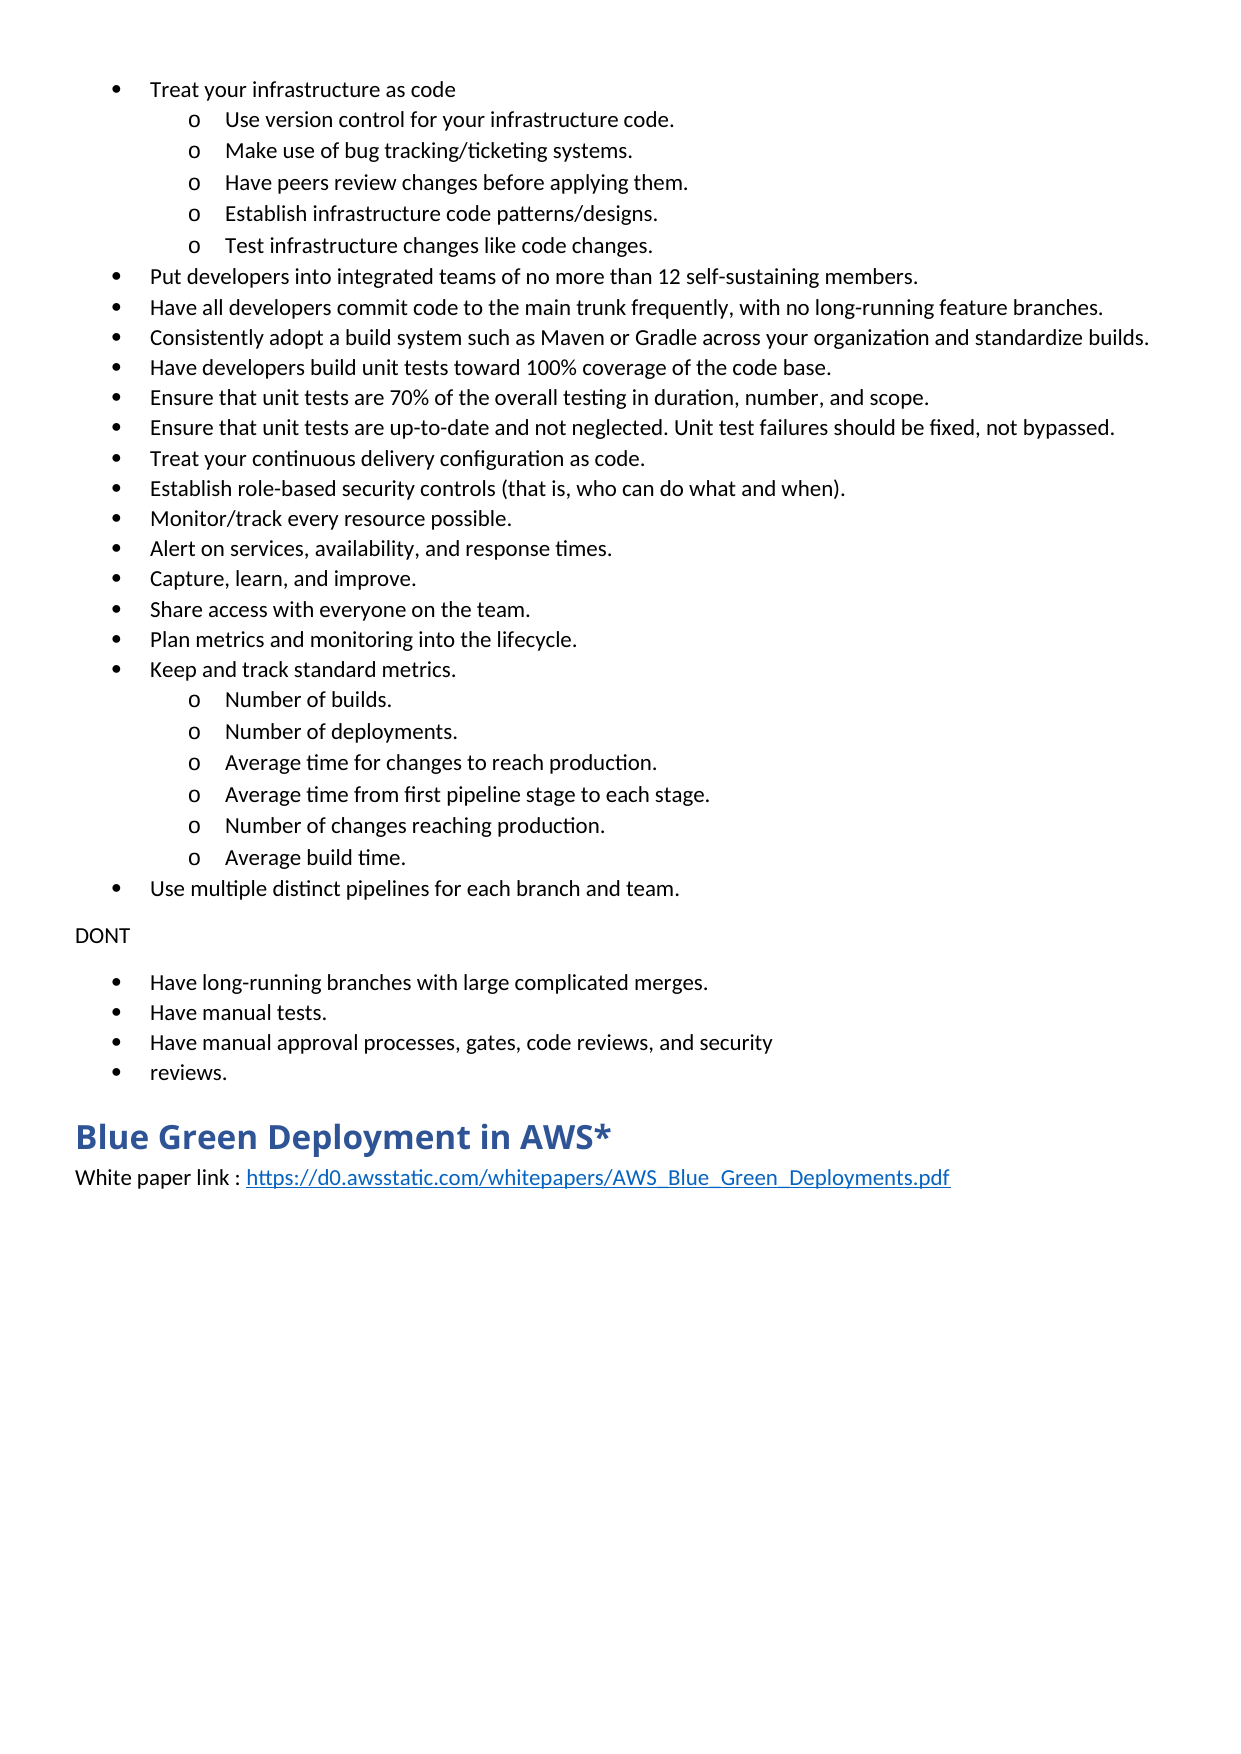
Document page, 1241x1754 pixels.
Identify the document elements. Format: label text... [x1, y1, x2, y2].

list Keep and track standard metrics. [112, 655, 1165, 683]
list Treat your infrastructure as code [112, 75, 1165, 103]
list Consistently adopt a build system such as Maven or Gradle across your organization and standardize builds. [112, 323, 1165, 351]
list Capture, learn, and improve. [112, 564, 1165, 593]
list Use multiple distinct pipelines for each branch and team. [112, 874, 1165, 902]
list Test infrastructure changes like code changes. [187, 231, 1165, 260]
list Use version control for your infrastructure code. [187, 105, 1165, 134]
list Put developers into integrated teams of no more than 12 self-sustaining members. [112, 262, 1165, 291]
list Average time from first pipeline stage to each stage. [187, 780, 1165, 809]
list Share access with everyone on the team. [112, 595, 1165, 623]
list Establish infrastructure code patterns/designs. [187, 199, 1165, 229]
list Have manual tests. [112, 998, 1165, 1026]
list Average build time. [187, 843, 1165, 872]
subtitle Blue Green Deployment in AWS* [75, 1114, 1165, 1159]
list Ensure that unit tests are 70% of the overall testing in duration, number, and scope. [112, 383, 1165, 411]
list Monitor/track every resource possible. [112, 504, 1165, 532]
list Number of changes reaching production. [187, 811, 1165, 840]
list Have manual approval processes, gates, code reviews, and security [112, 1028, 1165, 1056]
list Number of builds. [187, 685, 1165, 714]
list Treat your continuous delivery configuration as code. [112, 444, 1165, 472]
list Ensure that unit tests are up-to-date and not neglected. Unit test failures should be fixed, not bypassed. [112, 413, 1165, 442]
list Make use of bug tracking/ticketing systems. [187, 137, 1165, 166]
list Have long-running branches with large complicated merges. [112, 968, 1165, 996]
list Plan metrics and monitoring into the lifecycle. [112, 625, 1165, 653]
list Have developers build unit tests toward 100% coverage of the code base. [112, 353, 1165, 381]
list Average time for changes to reach production. [187, 748, 1165, 777]
list Have peers review changes before applying them. [187, 168, 1165, 197]
list Establish role-based security controls (that is, who can do what and when). [112, 474, 1165, 502]
list Number of deployments. [187, 717, 1165, 746]
list reviews. [112, 1058, 1165, 1087]
list Alert on services, availability, and response times. [112, 534, 1165, 562]
list Have all developers commit code to the main trunk frequently, with no long-running feature branches. [112, 293, 1165, 321]
text White paper link : https://d0.awsstatic.com/whitepapers/AWS_Blue_Green_Deployments.pdf [75, 1163, 1165, 1191]
text DONT [75, 921, 1165, 949]
